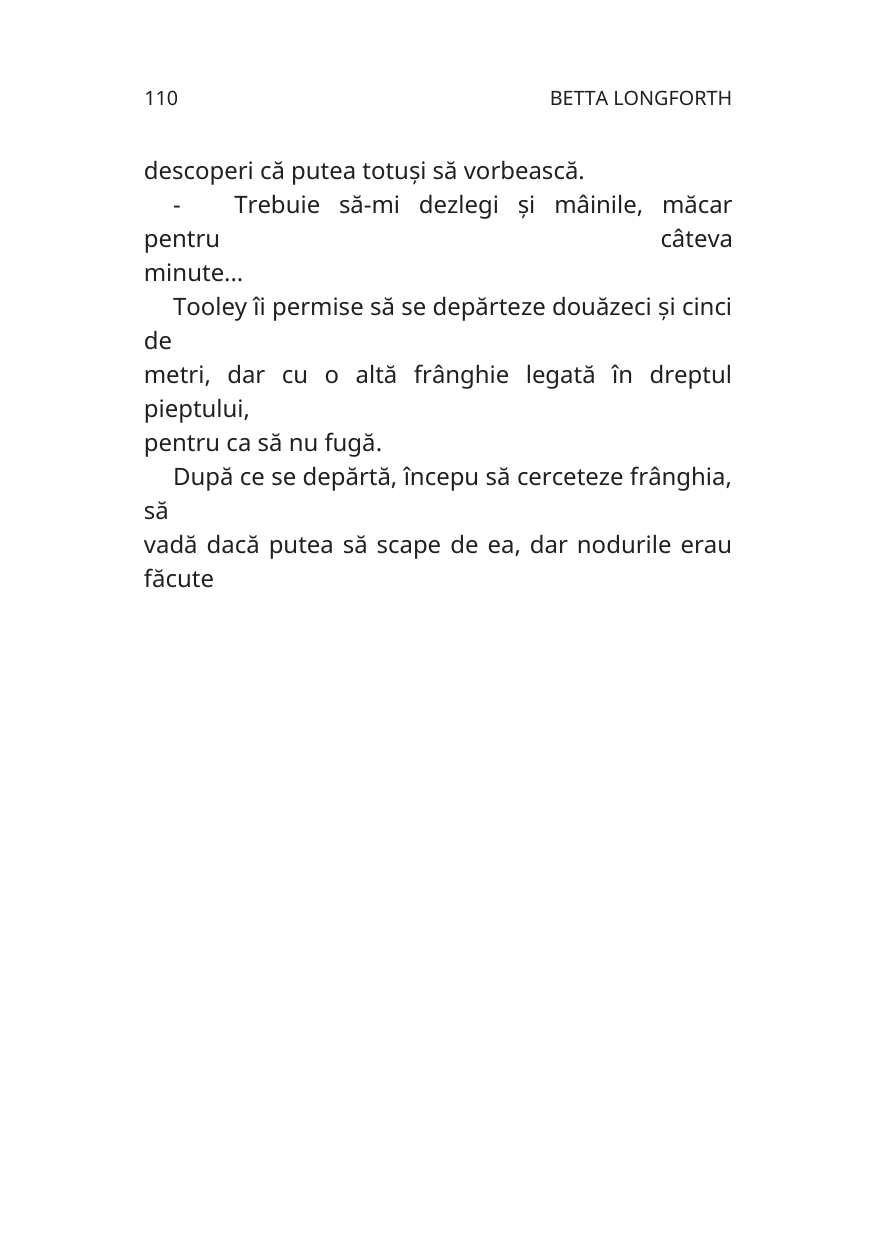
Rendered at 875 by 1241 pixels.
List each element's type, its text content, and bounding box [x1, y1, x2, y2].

text Tooley îi permise să se depărteze douăzeci şi cinci de metri, dar cu o altă frânghie legată în dreptul pieptului, pentru ca să nu fugă. [144, 288, 733, 458]
list Trebuie să-mi dezlegi şi mâinile, măcar pentru câteva minute... [144, 186, 733, 288]
text După ce se depărtă, începu să cerceteze frânghia, să vadă dacă putea să scape de ea, dar nodurile erau făcuteîntr-un loc la care nu putea ajunge, decât dacă era contorsionistă. [144, 458, 733, 594]
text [144, 152, 733, 186]
